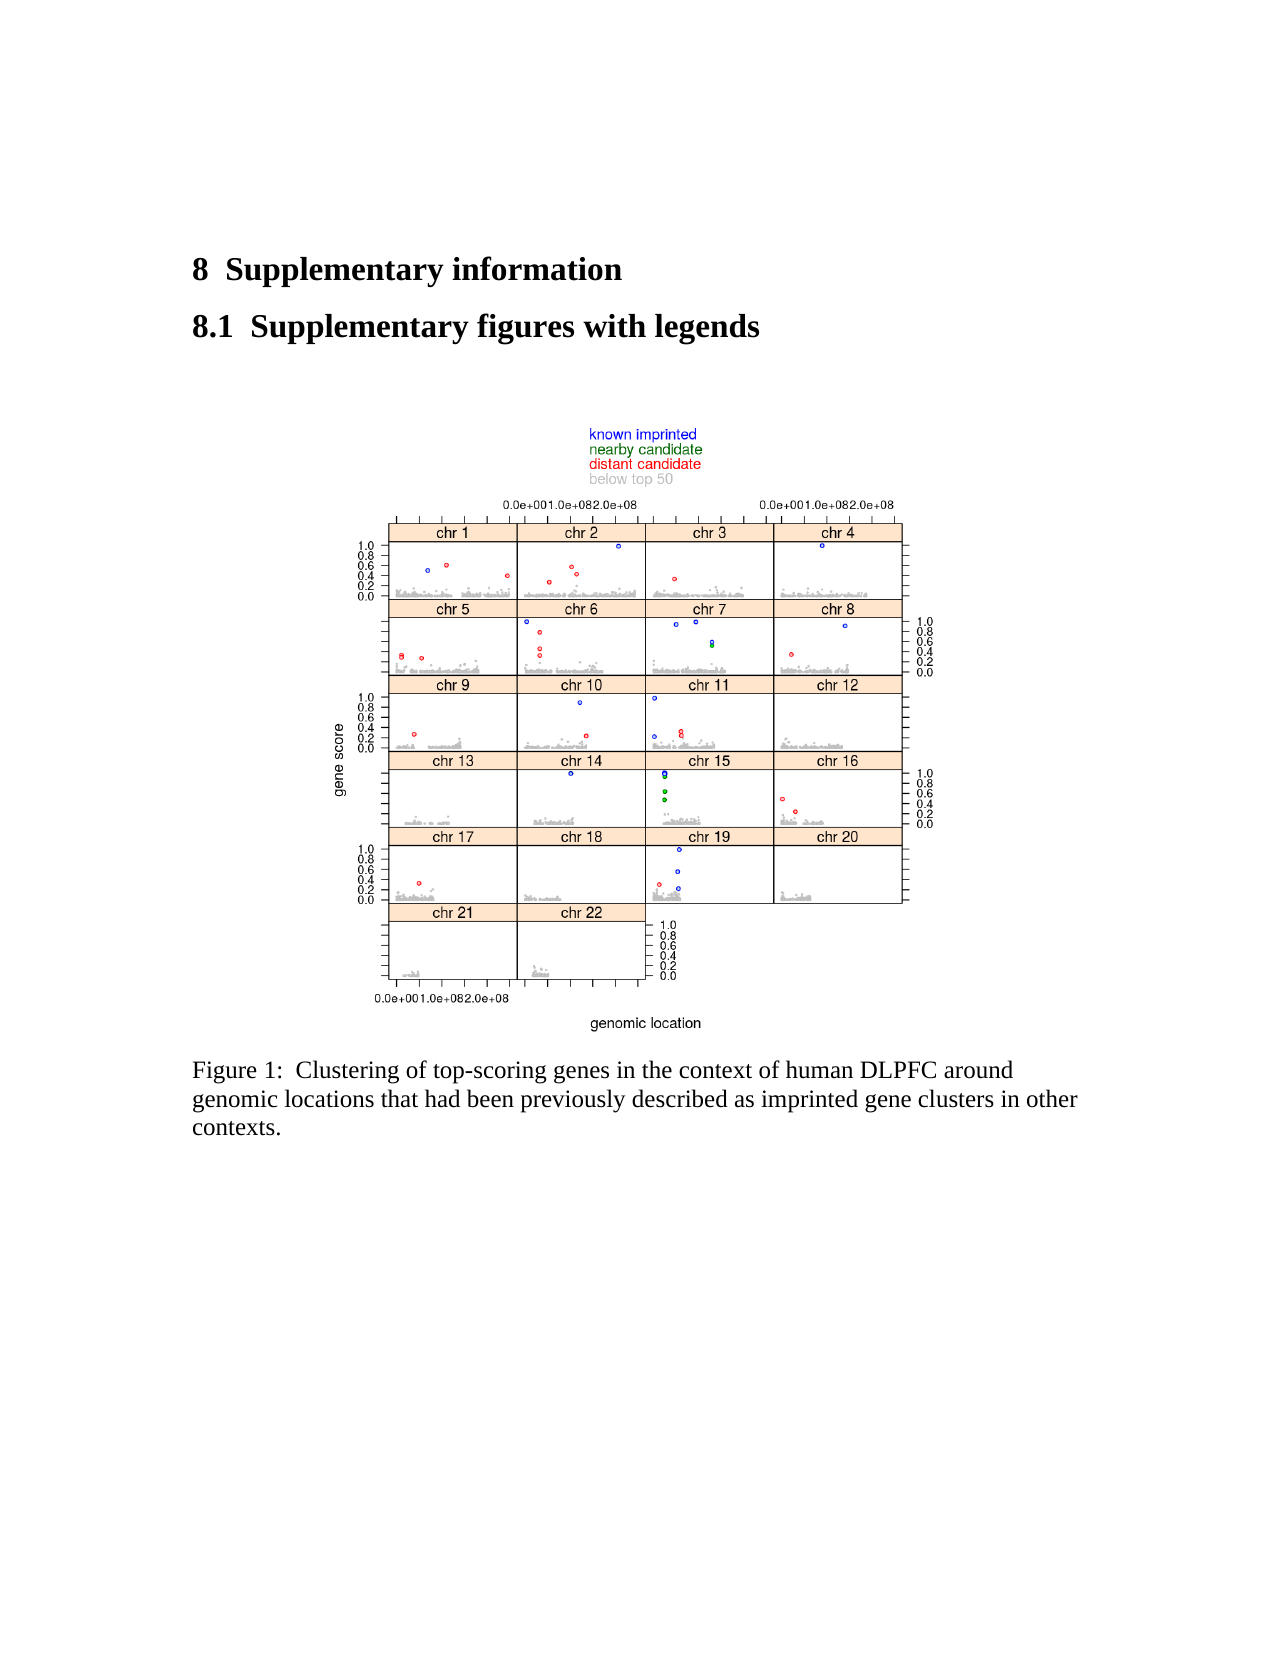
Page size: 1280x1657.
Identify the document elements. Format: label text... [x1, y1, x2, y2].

subtitle 8.1 Supplementary figures with legends [192, 306, 1087, 344]
subtitle 8 Supplementary information [192, 249, 1087, 287]
picture [324, 412, 955, 1043]
text Figure 1: Clustering of top-scoring genes in the context of human DLPFC around genomic locations that had been previously described as imprinted gene clusters in other contexts. [192, 1055, 1087, 1141]
